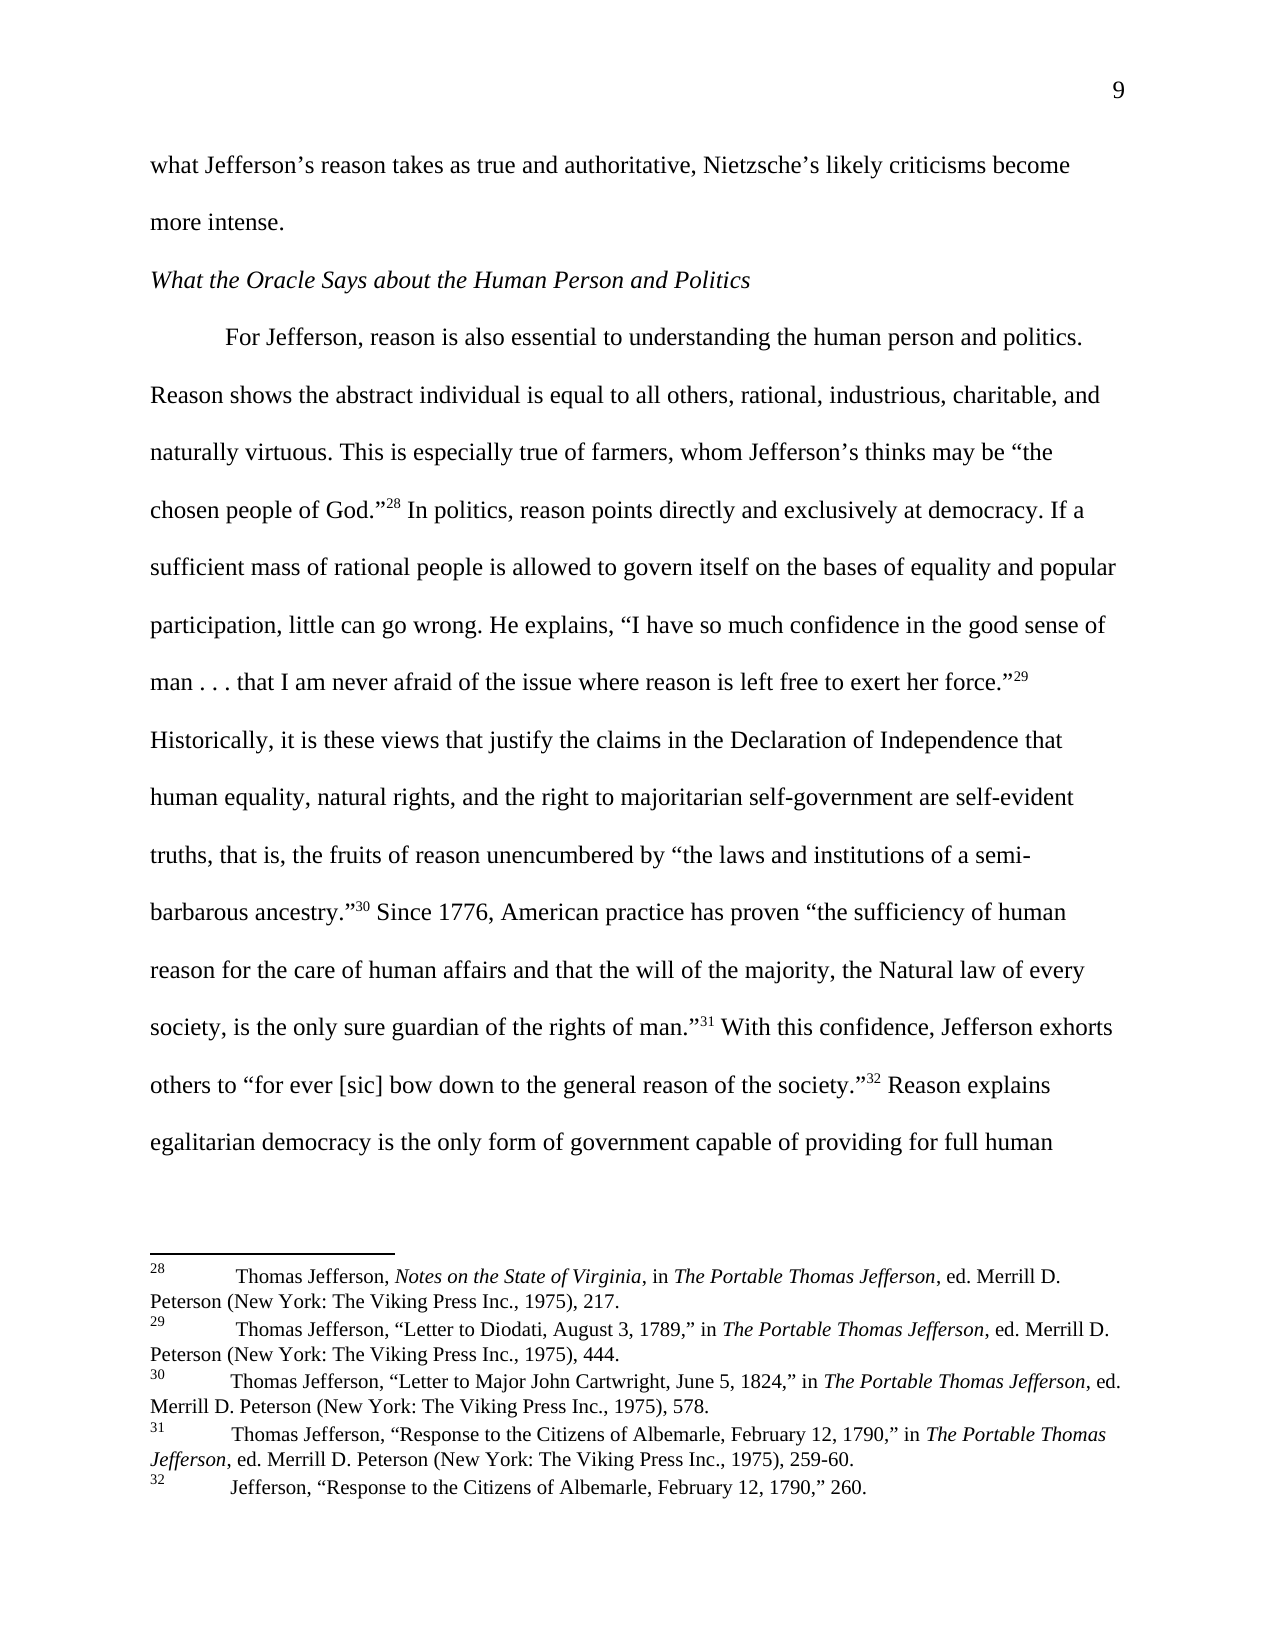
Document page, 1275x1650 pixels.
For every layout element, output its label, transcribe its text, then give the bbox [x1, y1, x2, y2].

text What the Oracle Says about the Human Person and Politics [150, 265, 1125, 294]
